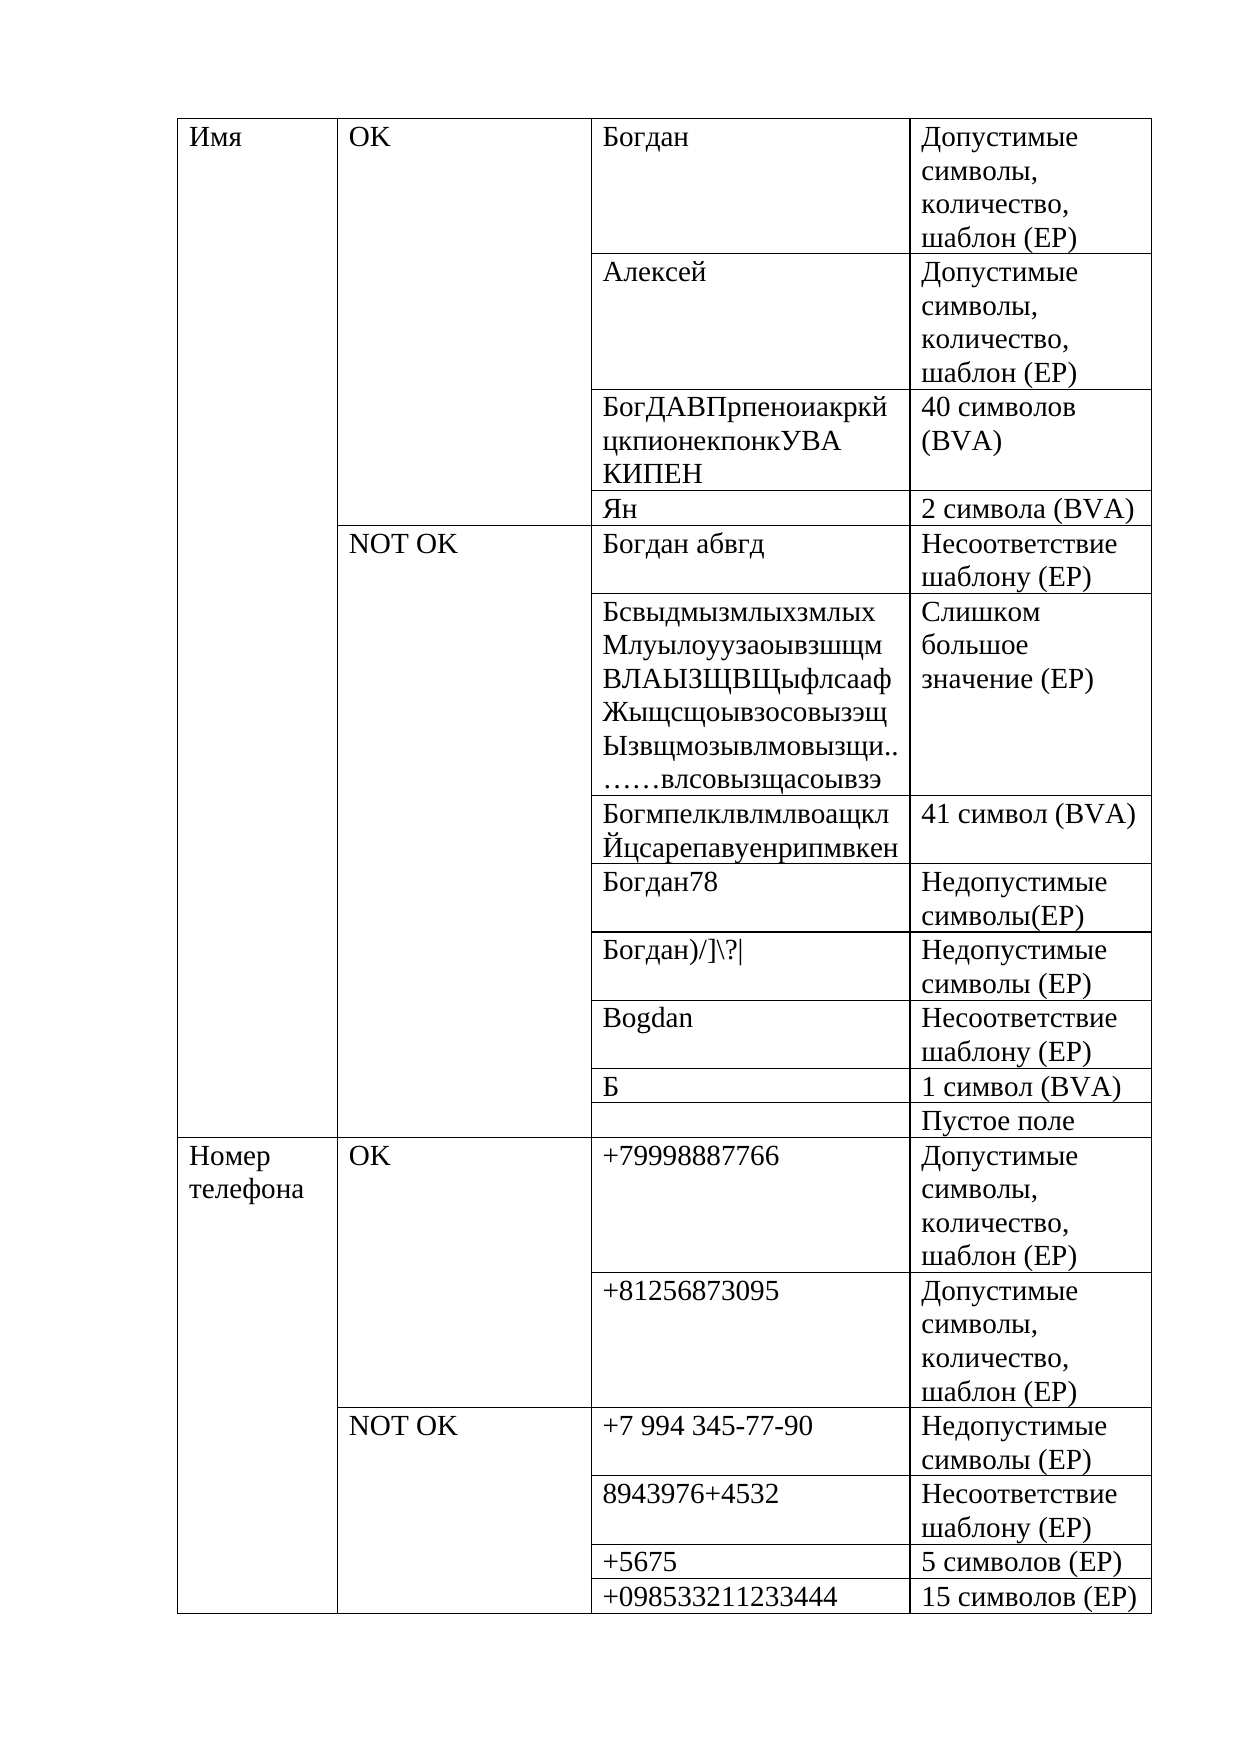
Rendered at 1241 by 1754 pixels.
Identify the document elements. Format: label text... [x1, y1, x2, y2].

table_cell Допустимые символы, количество, шаблон (EP) [911, 1273, 1151, 1407]
table_cell Имя [178, 119, 337, 1137]
table_cell Допустимые символы, количество, шаблон (EP) [911, 1138, 1151, 1272]
table_cell +7 994 345-77-90 [592, 1408, 909, 1475]
table_cell Богмпелклвлмлвоащкл Йцсарепавуенрипмвкен [592, 796, 909, 863]
table_cell +79998887766 [592, 1138, 909, 1272]
table_cell Недопустимые символы(EP) [911, 864, 1151, 931]
table_cell Недопустимые символы (EP) [911, 1408, 1151, 1475]
table_cell БогДАВПрпеноиакркй цкпионекпонкУВА КИПЕН [592, 390, 909, 490]
table_cell 1 символ (BVA) [911, 1069, 1151, 1102]
table_cell Ян [592, 491, 909, 525]
table_cell 5 символов (EP) [911, 1545, 1151, 1578]
table_cell Bogdan [592, 1001, 909, 1068]
table_cell +81256873095 [592, 1273, 909, 1407]
table_cell [592, 1103, 909, 1137]
table_cell Несоответствие шаблону (EP) [911, 1001, 1151, 1068]
table_cell Бсвыдмызмлыхзмлых Млуылоуузаоывзшщм ВЛАЫЗЩВЩыфлсааф Жыщсщоывзосовызэщ Ызвщмозывлмовызщи.. ……влсовызщасоывзэ [592, 594, 909, 795]
table_cell 41 символ (BVA) [911, 796, 1151, 863]
table_cell +5675 [592, 1545, 909, 1578]
table_cell Пустое поле [911, 1103, 1151, 1137]
table_cell Богдан78 [592, 864, 909, 931]
table_cell Допустимые символы, количество, шаблон (EP) [911, 254, 1151, 388]
table_cell Несоответствие шаблону (EP) [911, 1476, 1151, 1543]
table_cell Богдан [592, 119, 909, 253]
table_cell +098533211233444 [592, 1579, 909, 1613]
table_cell 15 символов (EP) [911, 1579, 1151, 1613]
table_cell Допустимые символы, количество, шаблон (EP) [911, 119, 1151, 253]
table_cell Номер телефона [178, 1138, 337, 1613]
table_cell 2 символа (BVA) [911, 491, 1151, 525]
table_cell Слишком большое значение (EP) [911, 594, 1151, 795]
table_cell NOT OK [338, 1408, 591, 1613]
table_cell NOT OK [338, 526, 591, 1137]
table_cell OK [338, 119, 591, 525]
table_cell Б [592, 1069, 909, 1102]
table_cell 40 символов (BVA) [911, 390, 1151, 490]
table_cell Богдан абвгд [592, 526, 909, 593]
table_cell OK [338, 1138, 591, 1407]
table_cell Недопустимые символы (EP) [911, 933, 1151, 999]
table_cell Несоответствие шаблону (EP) [911, 526, 1151, 593]
table_cell Богдан)/]\?| [592, 933, 909, 999]
table_cell Алексей [592, 254, 909, 388]
table_cell 8943976+4532 [592, 1476, 909, 1543]
